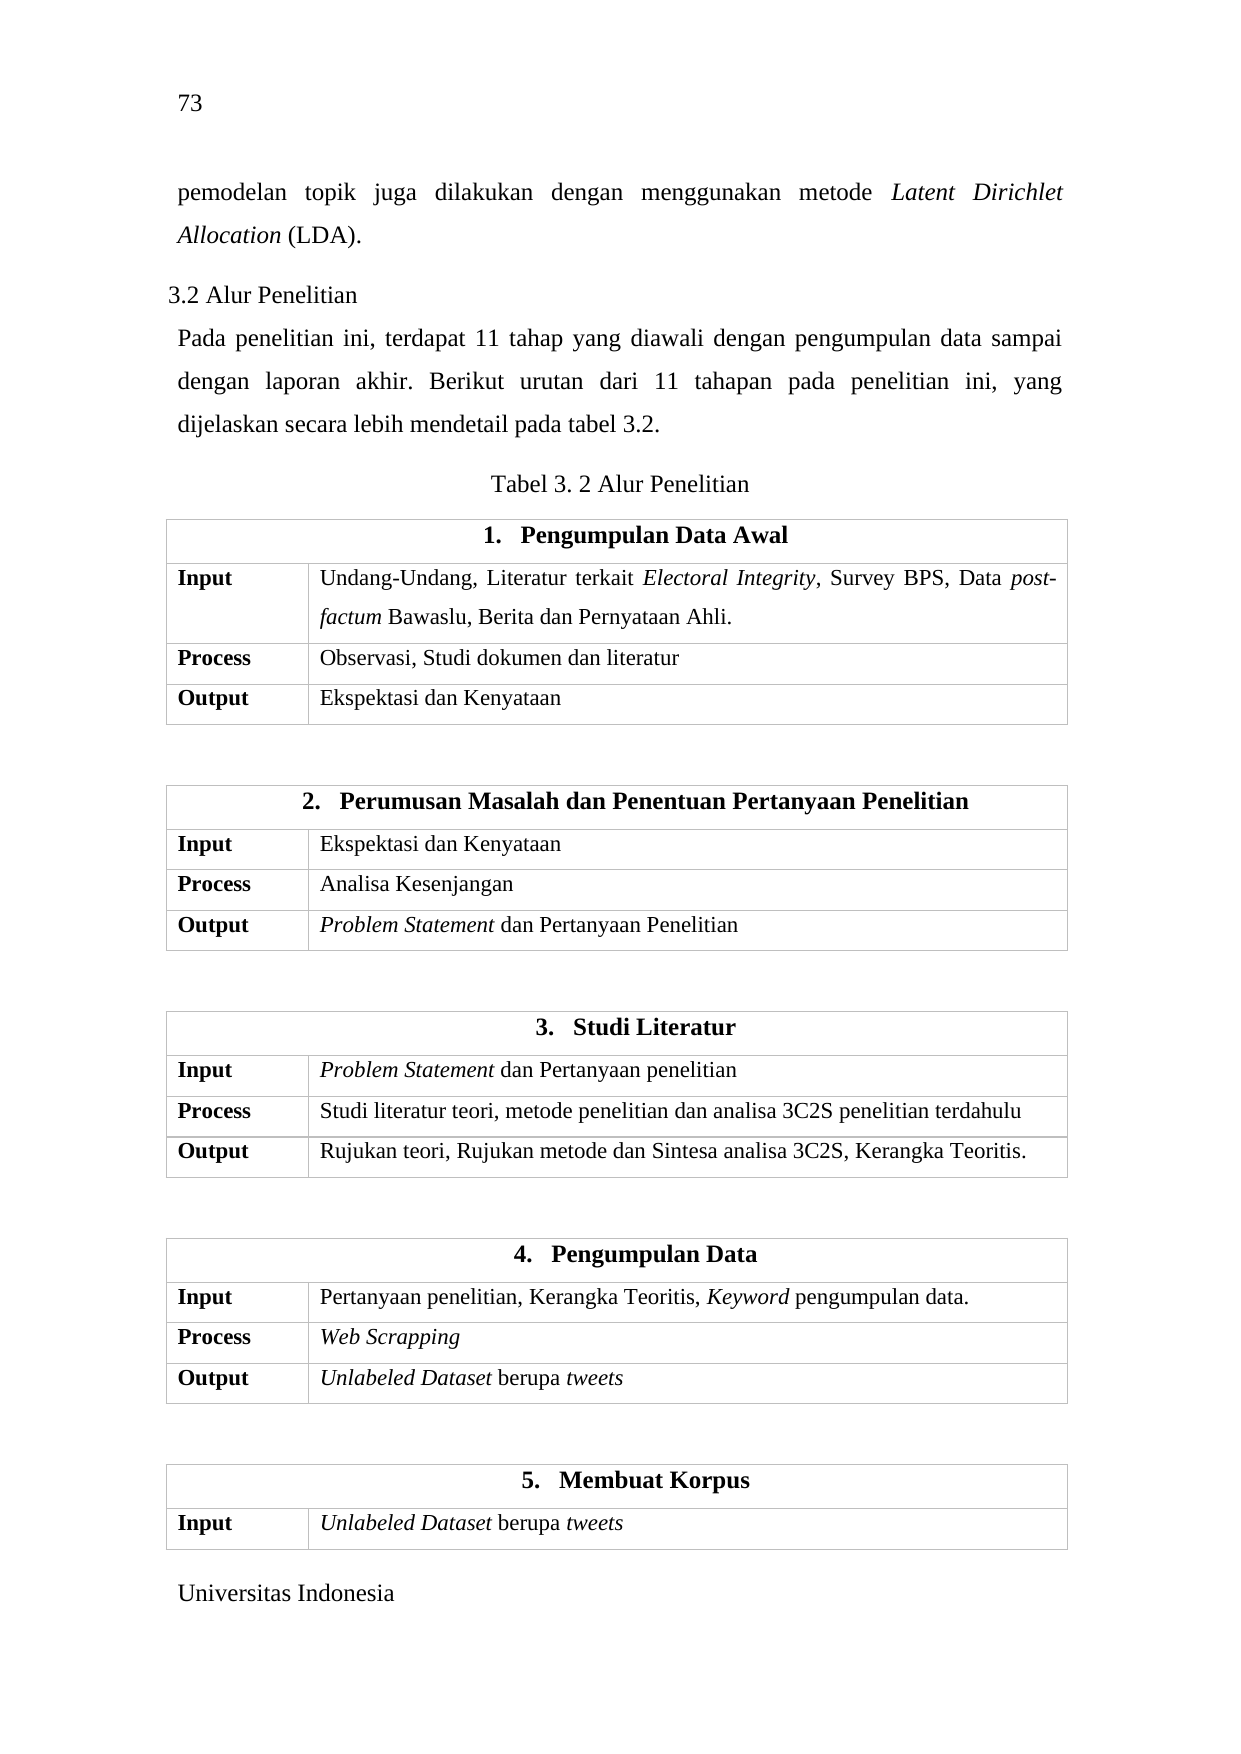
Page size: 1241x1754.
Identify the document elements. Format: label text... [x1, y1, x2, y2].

text Tabel 3. 2 Alur Penelitian [177, 469, 1063, 498]
table_cell Web Scrapping [309, 1323, 1067, 1363]
table_cell Unlabeled Dataset berupa tweets [309, 1364, 1067, 1403]
table_cell Observasi, Studi dokumen dan literatur [309, 644, 1067, 683]
table_cell Rujukan teori, Rujukan metode dan Sintesa analisa 3C2S, Kerangka Teoritis. [309, 1138, 1067, 1177]
table_header Studi Literatur [167, 1012, 1067, 1055]
table_cell Output [167, 1364, 308, 1403]
table_cell Studi literatur teori, metode penelitian dan analisa 3C2S penelitian terdahulu [309, 1097, 1067, 1136]
table_cell Pertanyaan penelitian, Kerangka Teoritis, Keyword pengumpulan data. [309, 1283, 1067, 1322]
table_header Pengumpulan Data Awal [167, 520, 1067, 563]
table_cell Ekspektasi dan Kenyataan [309, 685, 1067, 724]
table_cell Input [167, 1056, 308, 1096]
table_cell Process [167, 644, 308, 683]
table_cell Process [167, 870, 308, 910]
table_cell Output [167, 911, 308, 950]
table_cell Input [167, 830, 308, 869]
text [177, 177, 1063, 249]
table_cell Input [167, 1509, 308, 1549]
table_cell Output [167, 685, 308, 724]
table_cell Ekspektasi dan Kenyataan [309, 830, 1067, 869]
table_cell Input [167, 1283, 308, 1322]
table_cell Analisa Kesenjangan [309, 870, 1067, 910]
table_cell Undang-Undang, Literatur terkait Electoral Integrity, Survey BPS, Data post-factum Bawaslu, Berita dan Pernyataan Ahli. [309, 564, 1067, 643]
table_header Perumusan Masalah dan Penentuan Pertanyaan Penelitian [167, 786, 1067, 829]
table_cell Unlabeled Dataset berupa tweets [309, 1509, 1067, 1549]
table_cell Problem Statement dan Pertanyaan Penelitian [309, 911, 1067, 950]
table_cell Process [167, 1097, 308, 1136]
subtitle Alur Penelitian [168, 280, 1063, 309]
text Pada penelitian ini, terdapat 11 tahap yang diawali dengan pengumpulan data sampai dengan laporan akhir. Berikut urutan dari 11 tahapan pada penelitian ini, yang dijelaskan secara lebih mendetail pada tabel 3.2. [177, 323, 1063, 438]
table_cell Input [167, 564, 308, 643]
table_header Membuat Korpus [167, 1465, 1067, 1508]
table_cell Output [167, 1138, 308, 1177]
table_cell Process [167, 1323, 308, 1363]
table_header Pengumpulan Data [167, 1239, 1067, 1282]
table_cell Problem Statement dan Pertanyaan penelitian [309, 1056, 1067, 1096]
